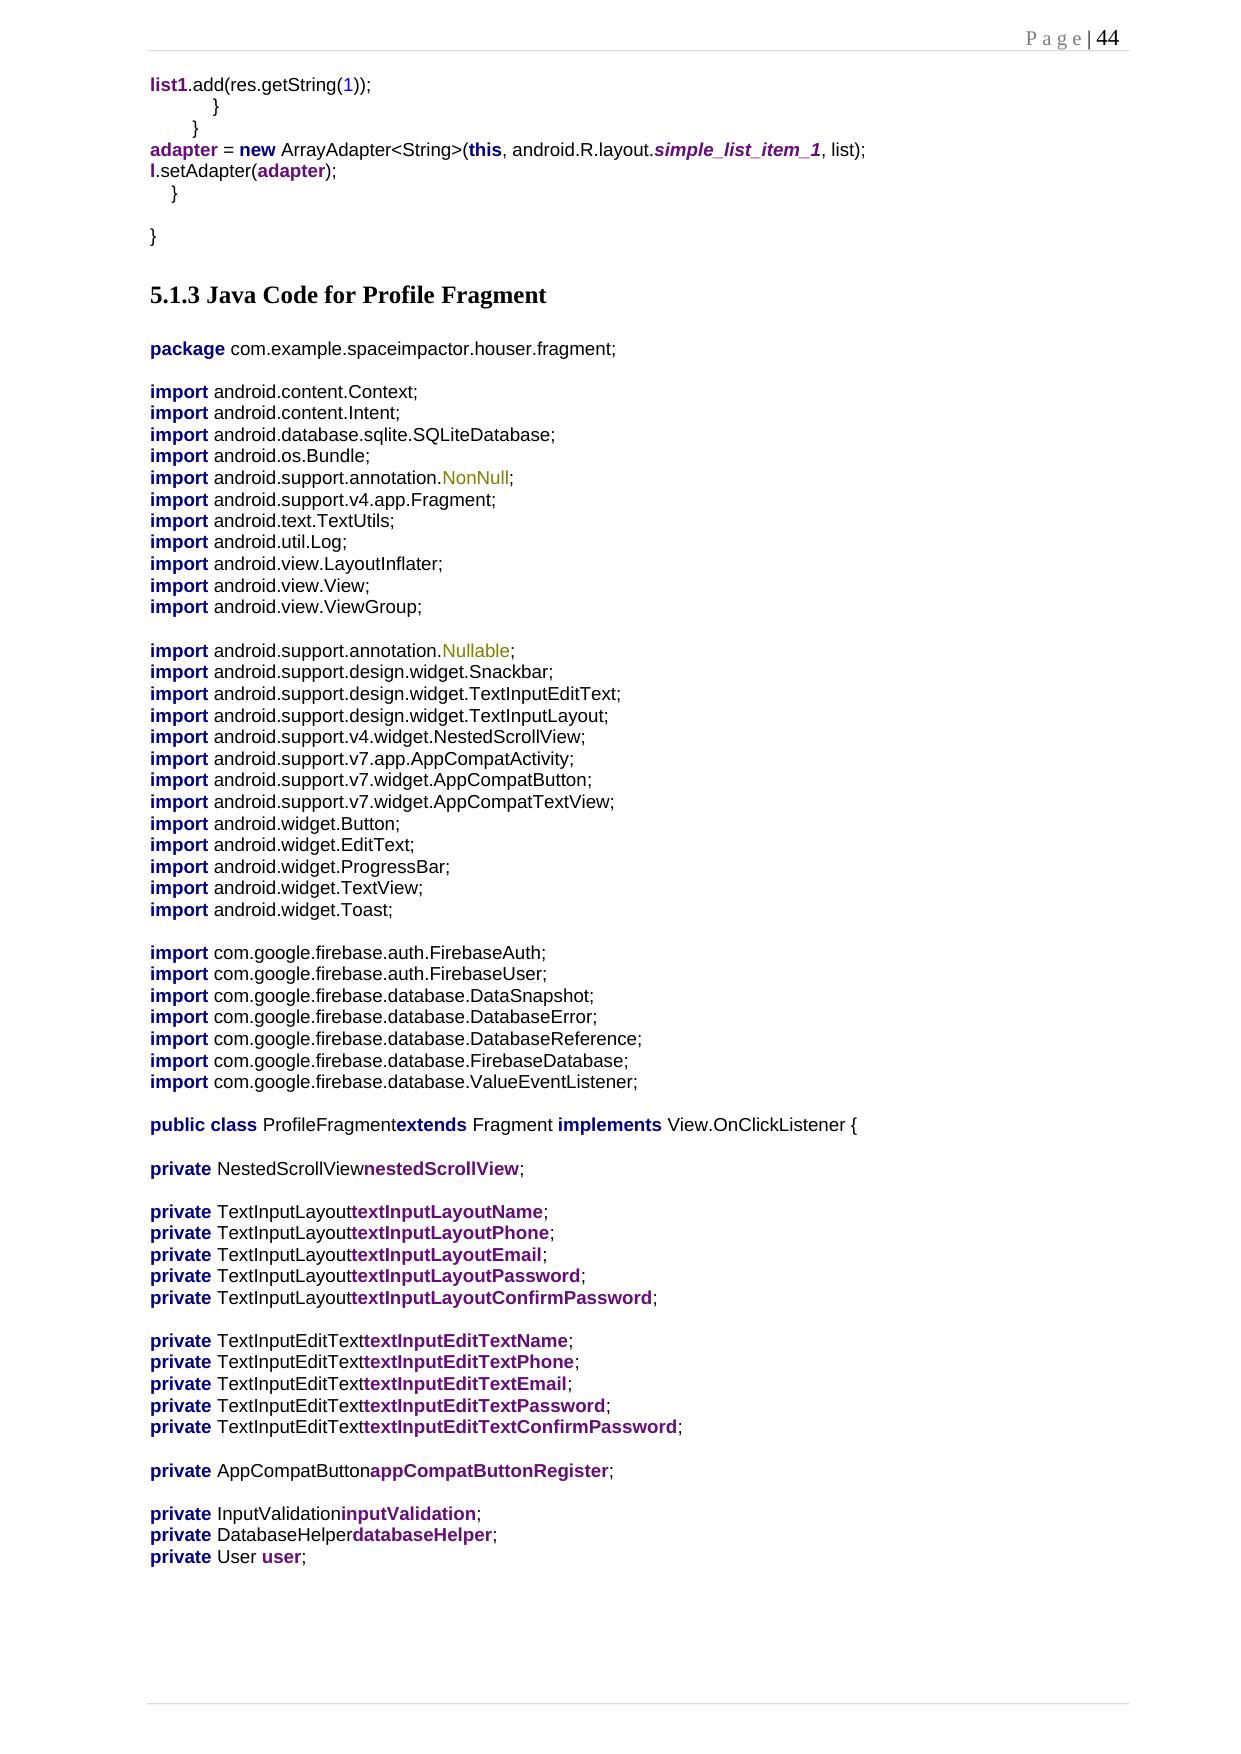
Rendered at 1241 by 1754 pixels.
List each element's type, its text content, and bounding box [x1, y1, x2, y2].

text } [192, 117, 1209, 138]
text private TextInputEditTexttextInputEditTextName; private TextInputEditTexttextInputEditTextPhone; private TextInputEditTexttextInputEditTextEmail; private TextInputEditTexttextInputEditTextPassword; [150, 1330, 613, 1416]
text import android.support.design.widget.TextInputEditText; import android.support.design.widget.TextInputLayout; import android.support.v4.widget.NestedScrollView; import android.support.v7.app.AppCompatActivity; import android.support.v7.widget.AppCompatButton; import android.support.v7.widget.AppCompatTextView; import android.widget.Button; [150, 683, 631, 834]
text import com.google.firebase.auth.FirebaseAuth; import com.google.firebase.auth.FirebaseUser; import com.google.firebase.database.DataSnapshot; import com.google.firebase.database.DatabaseError; [150, 942, 600, 1028]
text import android.view.ViewGroup; [150, 597, 1209, 618]
text private InputValidationinputValidation; private DatabaseHelperdatabaseHelper; private User user; [150, 1502, 500, 1567]
text import android.database.sqlite.SQLiteDatabase; [150, 424, 1209, 445]
list Java Code for Profile Fragment [150, 280, 1209, 309]
text import android.support.annotation.Nullable; [150, 639, 1209, 661]
text } [171, 182, 1209, 203]
text private NestedScrollViewnestedScrollView; [150, 1157, 1209, 1179]
text l.setAdapter(adapter); [150, 160, 1209, 182]
text } [213, 96, 1209, 117]
text private AppCompatButtonappCompatButtonRegister; [150, 1459, 1209, 1481]
text adapter = new ArrayAdapter<String>(this, android.R.layout.simple_list_item_1, list); [150, 139, 1209, 160]
text import android.view.View; [150, 575, 1209, 597]
text import android.support.design.widget.Snackbar; [150, 661, 1209, 683]
text import android.util.Log; [150, 532, 1209, 553]
text private TextInputLayouttextInputLayoutName; private TextInputLayouttextInputLayoutPhone; private TextInputLayouttextInputLayoutEmail; private TextInputLayouttextInputLayoutPassword; [150, 1201, 588, 1287]
text private TextInputEditTexttextInputEditTextConfirmPassword; [150, 1416, 1209, 1438]
text import com.google.firebase.database.DatabaseReference; import com.google.firebase.database.FirebaseDatabase; import com.google.firebase.database.ValueEventListener; [150, 1028, 645, 1093]
text } [150, 225, 1209, 247]
text private TextInputLayouttextInputLayoutConfirmPassword; [150, 1287, 1209, 1308]
text import android.os.Bundle; [150, 445, 1209, 467]
text public class ProfileFragmentextends Fragment implements View.OnClickListener { [150, 1114, 1209, 1136]
text import android.view.LayoutInflater; [150, 553, 1209, 575]
text import android.content.Intent; [150, 402, 1209, 424]
text import android.widget.EditText; import android.widget.ProgressBar; import android.widget.TextView; import android.widget.Toast; [150, 834, 453, 920]
text list1.add(res.getString(1)); [150, 74, 1209, 96]
text package com.example.spaceimpactor.houser.fragment; [150, 338, 1209, 359]
text import android.support.annotation.NonNull; import android.support.v4.app.Fragment; import android.text.TextUtils; [150, 467, 516, 532]
text import android.content.Context; [150, 381, 1209, 402]
